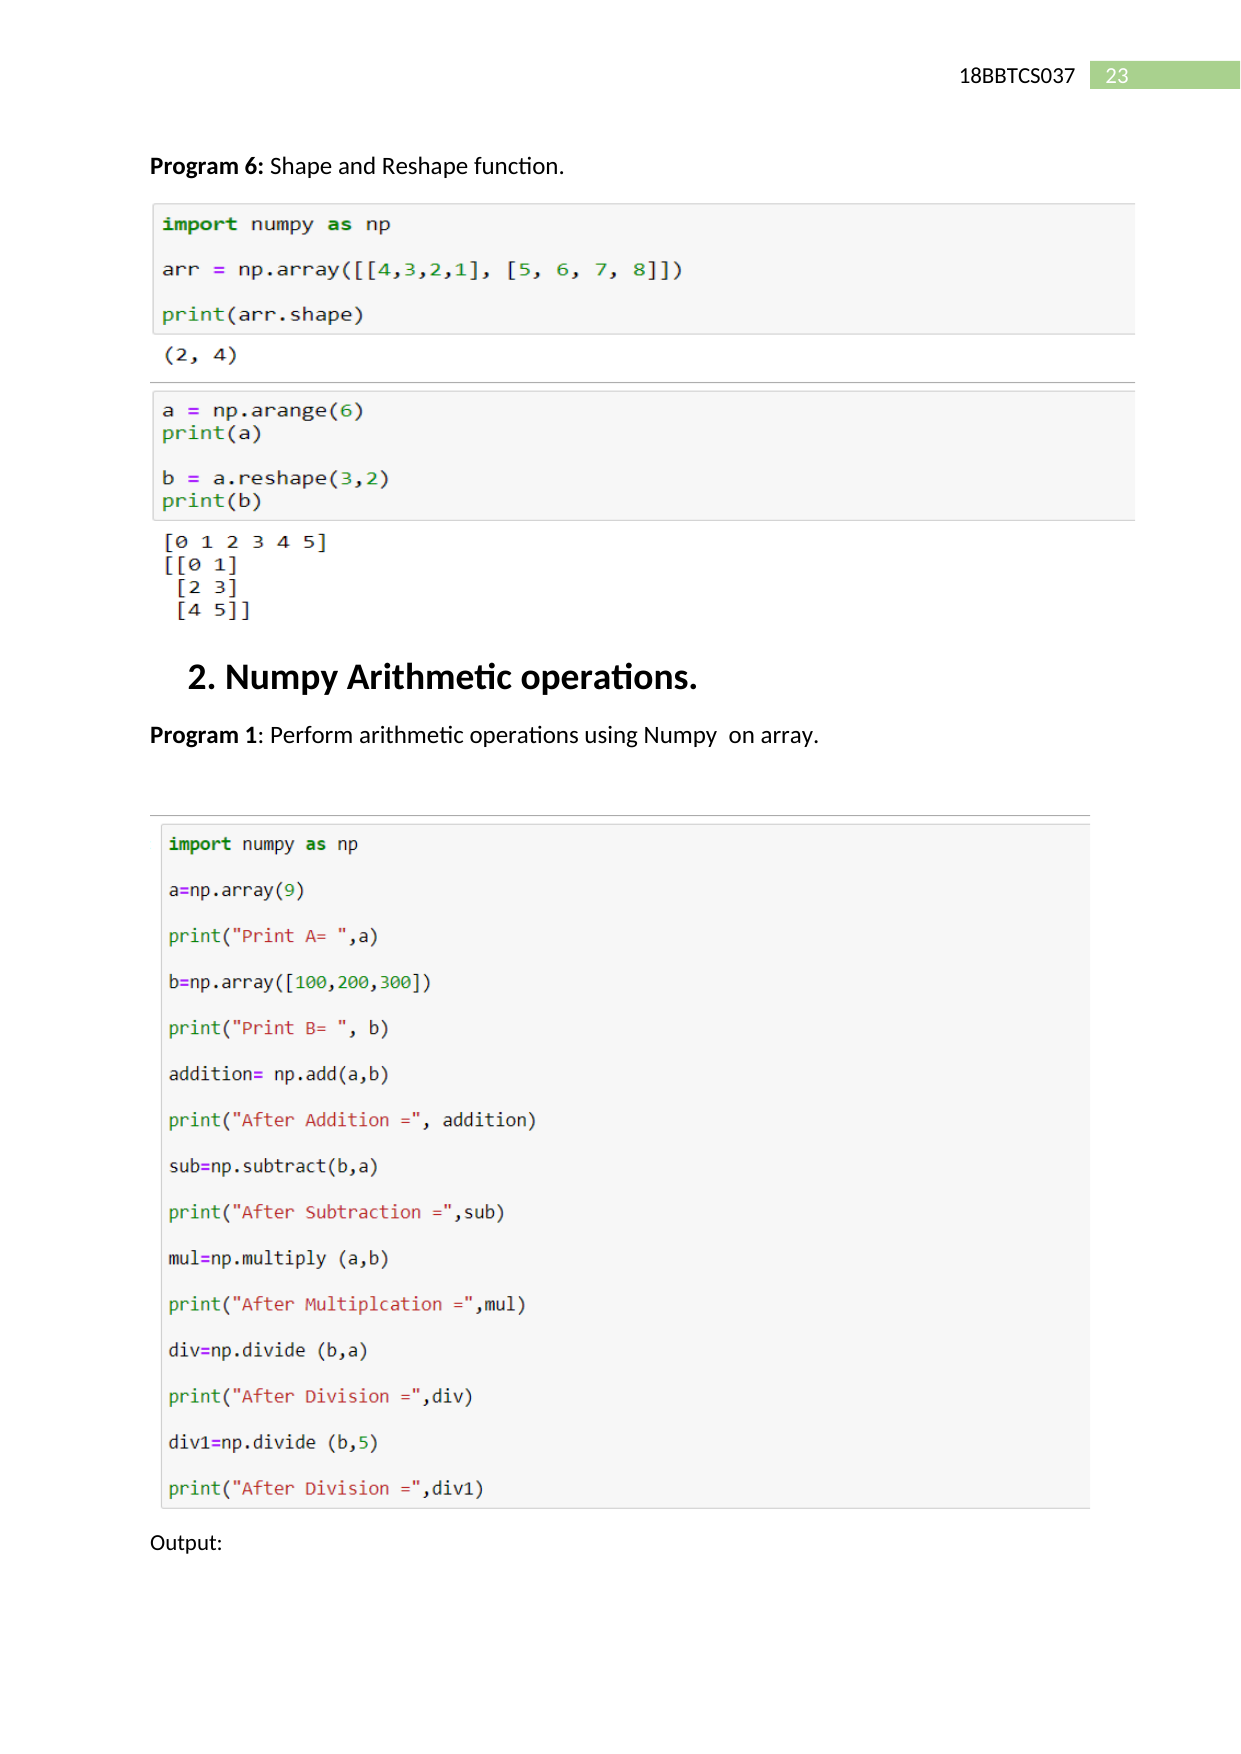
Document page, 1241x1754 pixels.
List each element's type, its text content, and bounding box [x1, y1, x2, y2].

picture [150, 199, 1135, 634]
list Numpy Arithmetic operations. [187, 653, 1090, 699]
picture [150, 815, 1091, 1510]
text Program 1: Perform arithmetic operations using Numpy on array. [150, 719, 1090, 749]
text Program 6: Shape and Reshape function. [150, 150, 1090, 181]
text Output: [150, 1528, 1090, 1556]
